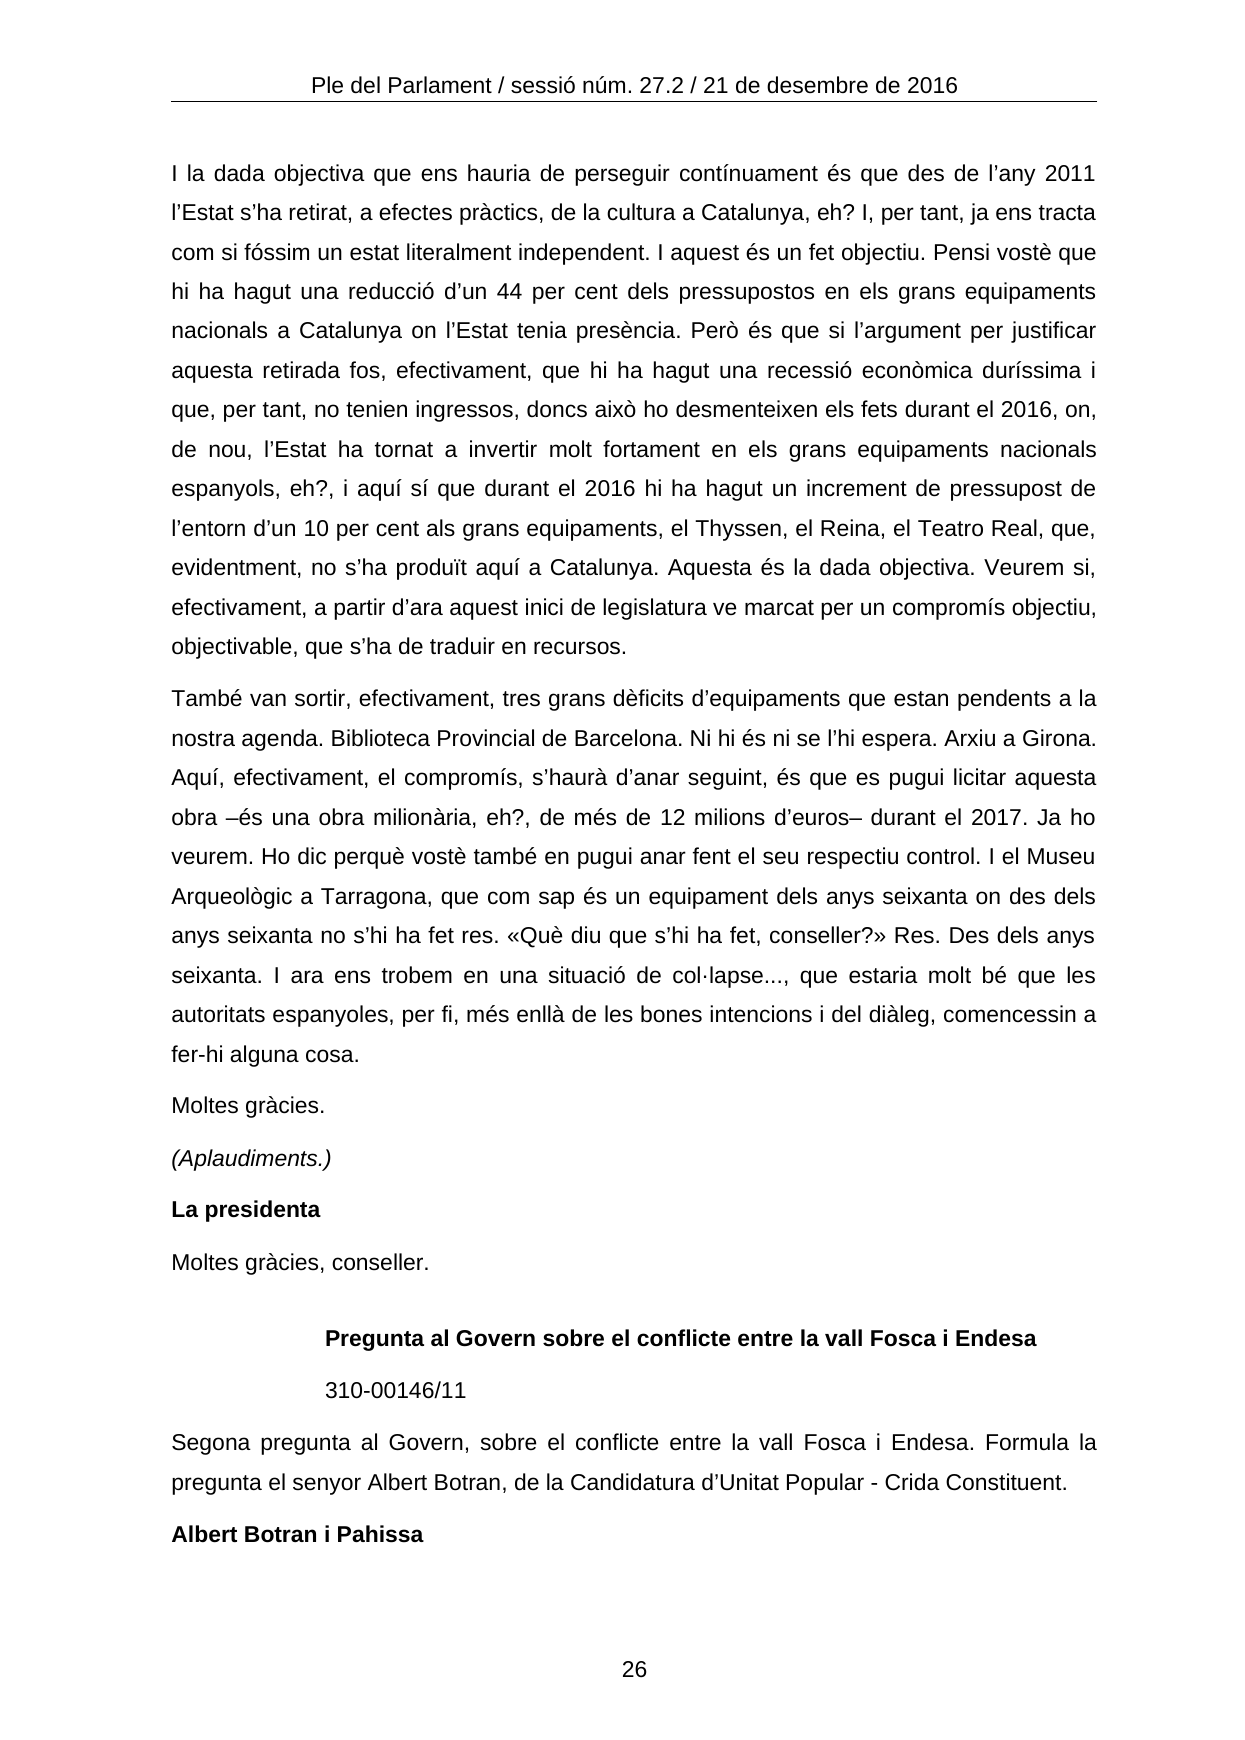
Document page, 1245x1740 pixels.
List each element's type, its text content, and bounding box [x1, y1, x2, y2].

text 310-00146/11 [325, 1377, 1097, 1404]
text Pregunta al Govern sobre el conflicte entre la vall Fosca i Endesa [325, 1325, 1097, 1352]
text També van sortir, efectivament, tres grans dèficits d’equipaments que estan pendents a la nostra agenda. Biblioteca Provincial de Barcelona. Ni hi és ni se l’hi espera. Arxiu a Girona. Aquí, efectivament, el compromís, s’haurà d’anar seguint, és que es pugui licitar aquesta obra –és una obra milionària, eh?, de més de 12 milions d’euros– durant el 2017. Ja ho veurem. Ho dic perquè vostè també en pugui anar fent el seu respectiu control. I el Museu Arqueològic a Tarragona, que com sap és un equipament dels anys seixanta on des dels anys seixanta no s’hi ha fet res. «Què diu que s’hi ha fet, conseller?» Res. Des dels anys seixanta. I ara ens trobem en una situació de col·lapse..., que estaria molt bé que les autoritats espanyoles, per fi, més enllà de les bones intencions i del diàleg, comencessin a fer-hi alguna cosa. [171, 685, 1097, 1067]
text I la dada objectiva que ens hauria de perseguir contínuament és que des de l’any 2011 l’Estat s’ha retirat, a efectes pràctics, de la cultura a Catalunya, eh? I, per tant, ja ens tracta com si fóssim un estat literalment independent. I aquest és un fet objectiu. Pensi vostè que hi ha hagut una reducció d’un 44 per cent dels pressupostos en els grans equipaments nacionals a Catalunya on l’Estat tenia presència. Però és que si l’argument per justificar aquesta retirada fos, efectivament, que hi ha hagut una recessió econòmica duríssima i que, per tant, no tenien ingressos, doncs això ho desmenteixen els fets durant el 2016, on, de nou, l’Estat ha tornat a invertir molt fortament en els grans equipaments nacionals espanyols, eh?, i aquí sí que durant el 2016 hi ha hagut un increment de pressupost de l’entorn d’un 10 per cent als grans equipaments, el Thyssen, el Reina, el Teatro Real, que, evidentment, no s’ha produït aquí a Catalunya. Aquesta és la dada objectiva. Veurem si, efectivament, a partir d’ara aquest inici de legislatura ve marcat per un compromís objectiu, objectivable, que s’ha de traduir en recursos. [171, 159, 1097, 659]
text (Aplaudiments.) [171, 1144, 1097, 1171]
text Albert Botran i Pahissa [171, 1521, 1097, 1547]
text Segona pregunta al Govern, sobre el conflicte entre la vall Fosca i Endesa. Formula la pregunta el senyor Albert Botran, de la Candidatura d’Unitat Popular - Crida Constituent. [171, 1429, 1097, 1495]
text La presidenta [171, 1196, 1097, 1223]
text Moltes gràcies. [171, 1092, 1097, 1119]
text Moltes gràcies, conseller. [171, 1248, 1097, 1275]
